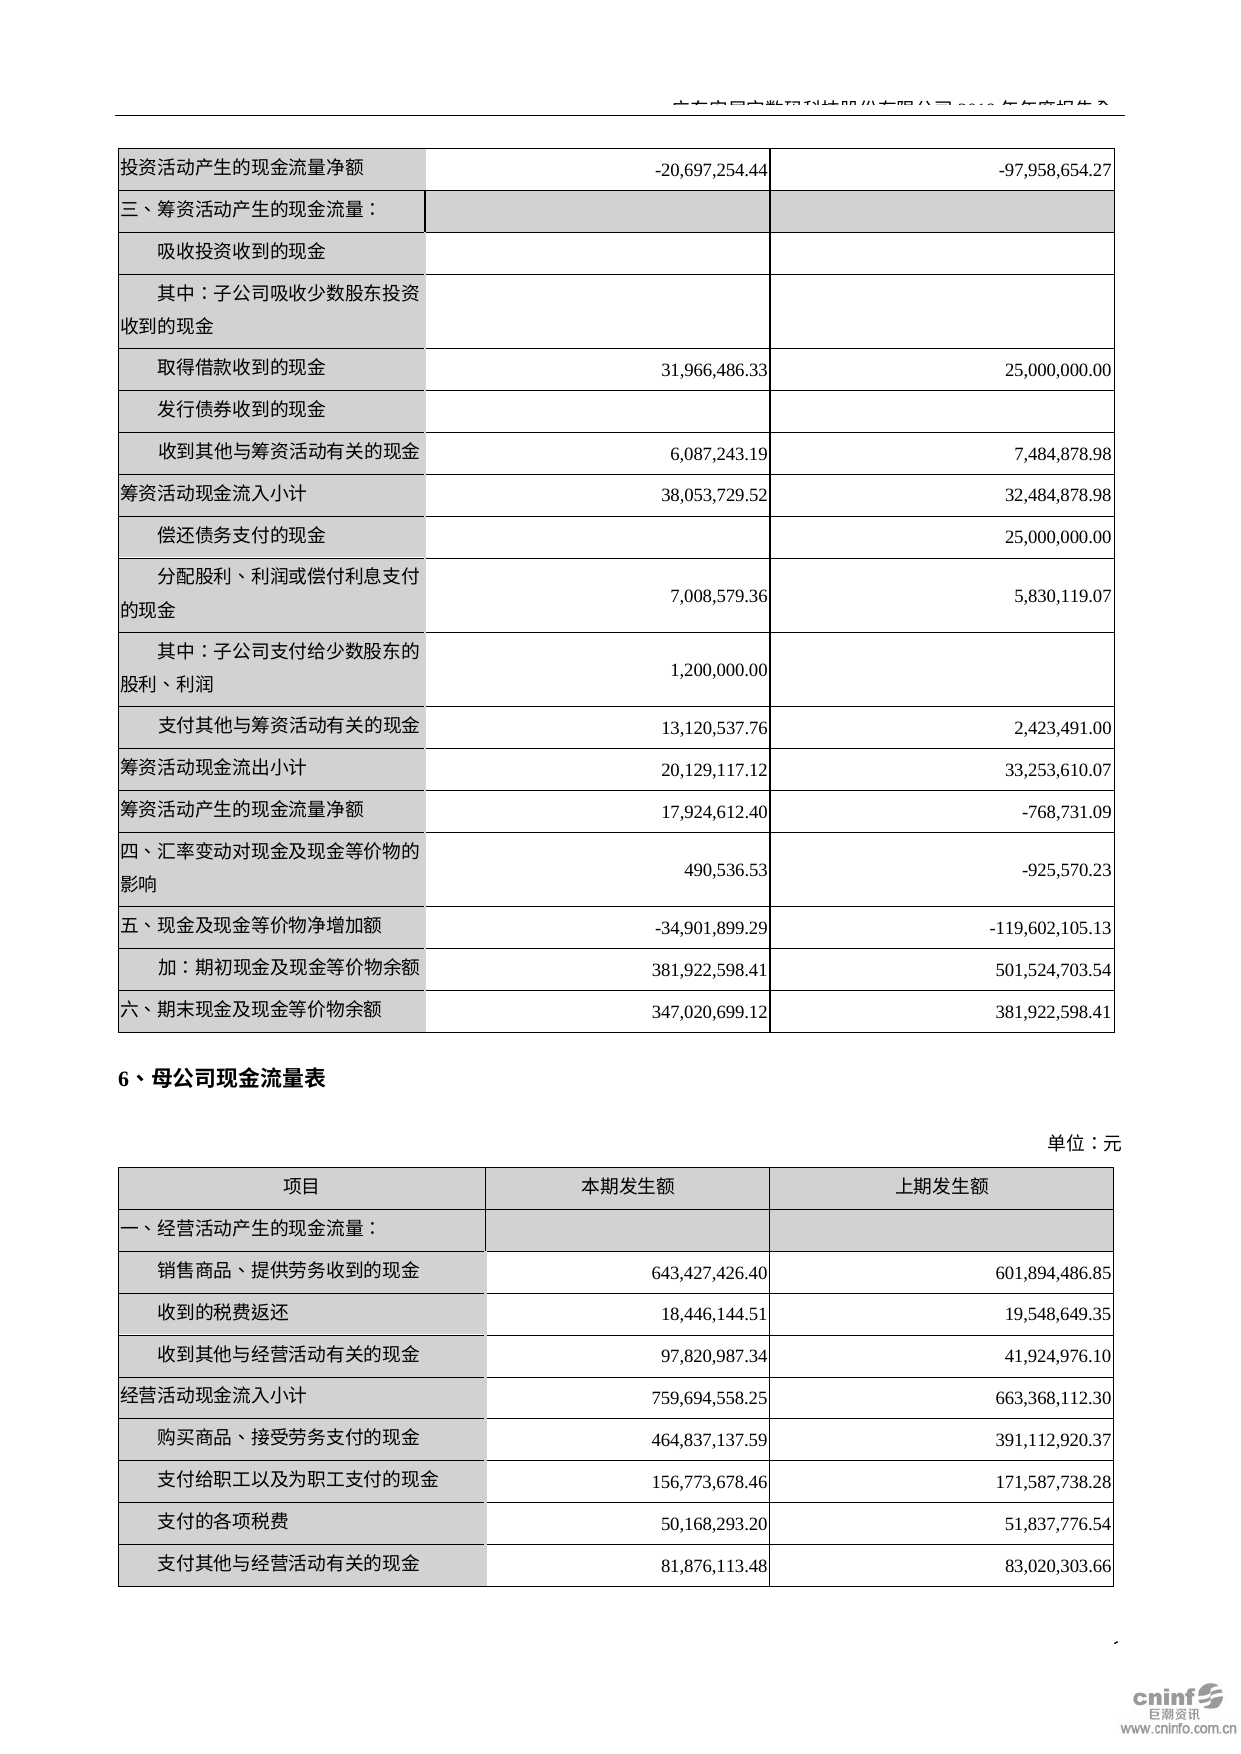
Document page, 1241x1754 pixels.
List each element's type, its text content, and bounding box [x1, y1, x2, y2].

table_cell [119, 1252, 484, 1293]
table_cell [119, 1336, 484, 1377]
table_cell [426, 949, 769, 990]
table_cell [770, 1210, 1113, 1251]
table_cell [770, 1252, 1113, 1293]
text 单位：元 [102, 1130, 1122, 1155]
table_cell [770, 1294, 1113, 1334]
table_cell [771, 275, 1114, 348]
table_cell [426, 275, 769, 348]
subtitle 6、母公司现金流量表 [118, 1063, 1122, 1093]
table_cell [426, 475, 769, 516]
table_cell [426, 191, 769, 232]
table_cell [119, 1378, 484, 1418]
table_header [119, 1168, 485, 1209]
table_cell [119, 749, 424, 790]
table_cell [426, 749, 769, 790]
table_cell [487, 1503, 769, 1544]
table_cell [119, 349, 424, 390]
picture [1115, 1680, 1240, 1737]
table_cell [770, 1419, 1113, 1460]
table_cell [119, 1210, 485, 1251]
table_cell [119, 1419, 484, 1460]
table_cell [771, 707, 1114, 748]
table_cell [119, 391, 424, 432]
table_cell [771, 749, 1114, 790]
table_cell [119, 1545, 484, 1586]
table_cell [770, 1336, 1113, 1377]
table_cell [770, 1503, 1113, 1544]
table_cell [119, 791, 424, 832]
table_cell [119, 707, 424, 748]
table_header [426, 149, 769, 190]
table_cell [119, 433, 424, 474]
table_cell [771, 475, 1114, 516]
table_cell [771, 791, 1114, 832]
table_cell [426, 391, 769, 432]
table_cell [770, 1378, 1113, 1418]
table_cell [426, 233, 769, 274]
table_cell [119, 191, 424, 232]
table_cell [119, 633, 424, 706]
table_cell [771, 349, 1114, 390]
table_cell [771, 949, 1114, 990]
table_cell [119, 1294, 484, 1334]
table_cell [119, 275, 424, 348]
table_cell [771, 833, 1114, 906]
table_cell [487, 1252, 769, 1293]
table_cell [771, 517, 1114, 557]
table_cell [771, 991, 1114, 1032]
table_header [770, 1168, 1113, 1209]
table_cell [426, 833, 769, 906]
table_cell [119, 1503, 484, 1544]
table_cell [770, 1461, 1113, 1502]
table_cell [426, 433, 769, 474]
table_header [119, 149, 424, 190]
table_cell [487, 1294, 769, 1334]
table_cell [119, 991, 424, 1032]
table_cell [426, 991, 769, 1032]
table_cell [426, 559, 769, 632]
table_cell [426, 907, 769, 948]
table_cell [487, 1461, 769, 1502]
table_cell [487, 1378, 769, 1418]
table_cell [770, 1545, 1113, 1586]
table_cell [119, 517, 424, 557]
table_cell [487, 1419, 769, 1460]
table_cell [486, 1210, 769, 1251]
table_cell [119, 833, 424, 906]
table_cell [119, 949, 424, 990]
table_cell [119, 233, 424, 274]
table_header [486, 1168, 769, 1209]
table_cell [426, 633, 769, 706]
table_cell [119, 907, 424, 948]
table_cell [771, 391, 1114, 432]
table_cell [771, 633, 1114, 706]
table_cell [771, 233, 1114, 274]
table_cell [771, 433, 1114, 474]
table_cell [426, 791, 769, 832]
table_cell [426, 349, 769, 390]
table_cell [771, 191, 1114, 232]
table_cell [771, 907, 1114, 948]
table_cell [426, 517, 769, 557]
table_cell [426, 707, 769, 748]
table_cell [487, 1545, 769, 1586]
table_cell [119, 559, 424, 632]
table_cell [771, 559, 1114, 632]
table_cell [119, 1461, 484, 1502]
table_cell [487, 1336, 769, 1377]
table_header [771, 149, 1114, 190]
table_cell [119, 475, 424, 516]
